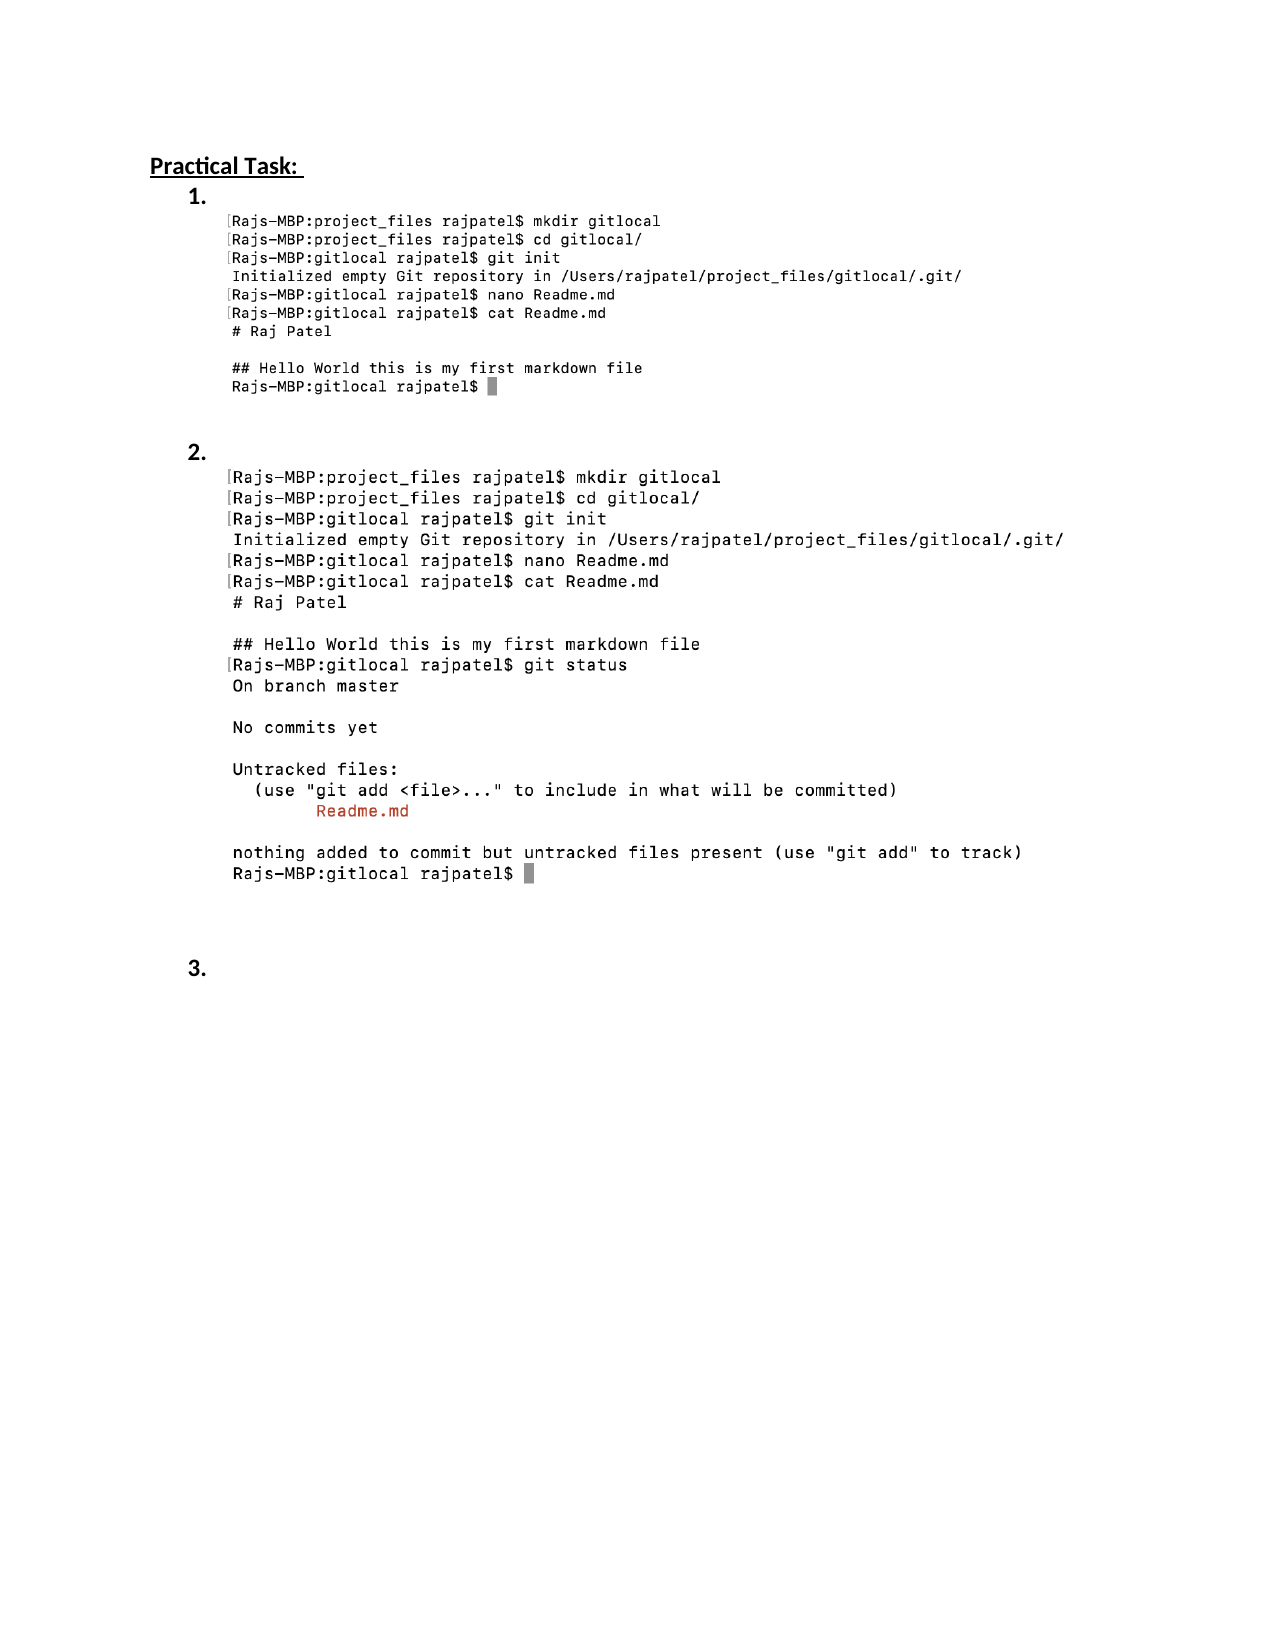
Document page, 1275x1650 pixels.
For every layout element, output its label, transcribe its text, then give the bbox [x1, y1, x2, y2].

picture [225, 211, 1200, 437]
picture [225, 467, 1200, 922]
text Practical Task: [150, 150, 1125, 181]
